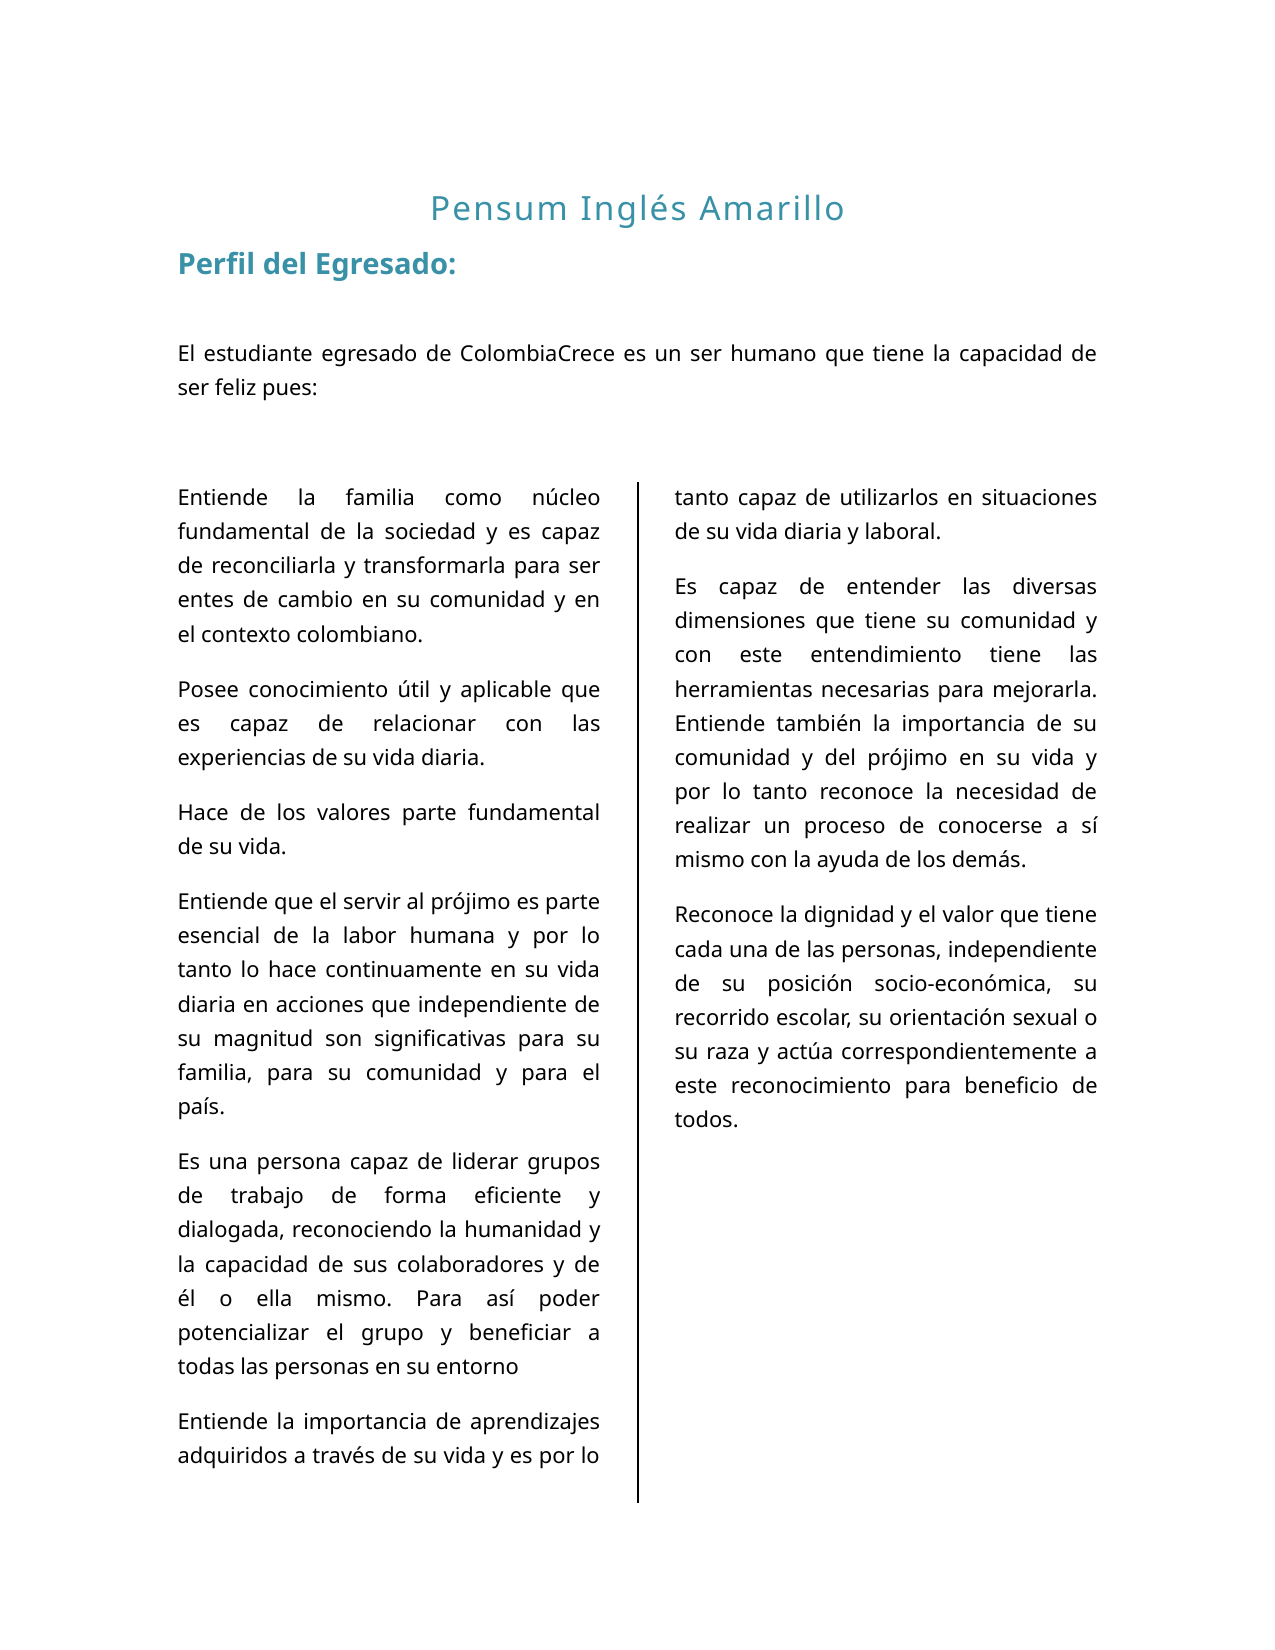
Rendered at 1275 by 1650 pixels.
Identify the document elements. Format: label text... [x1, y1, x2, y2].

text Pensum Inglés Amarillo [177, 185, 1098, 231]
text Es una persona capaz de liderar grupos de trabajo de forma eficiente y dialogada, reconociendo la humanidad y la capacidad de sus colaboradores y de él o ella mismo. Para así poder potencializar el grupo y beneficiar a todas las personas en su entorno [177, 1146, 601, 1381]
list Perfil del Egresado: [177, 243, 1098, 283]
text Es capaz de entender las diversas dimensiones que tiene su comunidad y con este entendimiento tiene las herramientas necesarias para mejorarla. Entiende también la importancia de su comunidad y del prójimo en su vida y por lo tanto reconoce la necesidad de realizar un proceso de conocerse a sí mismo con la ayuda de los demás. [674, 571, 1098, 874]
text Hace de los valores parte fundamental de su vida. [177, 797, 601, 861]
text Entiende la importancia de aprendizajes adquiridos a través de su vida y es por lo tanto capaz de utilizarlos en situaciones de su vida diaria y laboral. [177, 1406, 601, 1470]
text Posee conocimiento útil y aplicable que es capaz de relacionar con las experiencias de su vida diaria. [177, 673, 601, 772]
text Entiende la familia como núcleo fundamental de la sociedad y es capaz de reconciliarla y transformarla para ser entes de cambio en su comunidad y en el contexto colombiano. [177, 482, 601, 648]
text Entiende la importancia de aprendizajes adquiridos a través de su vida y es por lo tanto capaz de utilizarlos en situaciones de su vida diaria y laboral. [674, 482, 1098, 546]
text Reconoce la dignidad y el valor que tiene cada una de las personas, independiente de su posición socio-económica, su recorrido escolar, su orientación sexual o su raza y actúa correspondientemente a este reconocimiento para beneficio de todos. [674, 899, 1098, 1134]
text El estudiante egresado de ColombiaCrece es un ser humano que tiene la capacidad de ser feliz pues: [177, 338, 1098, 402]
text Entiende que el servir al prójimo es parte esencial de la labor humana y por lo tanto lo hace continuamente en su vida diaria en acciones que independiente de su magnitud son significativas para su familia, para su comunidad y para el país. [177, 886, 601, 1121]
